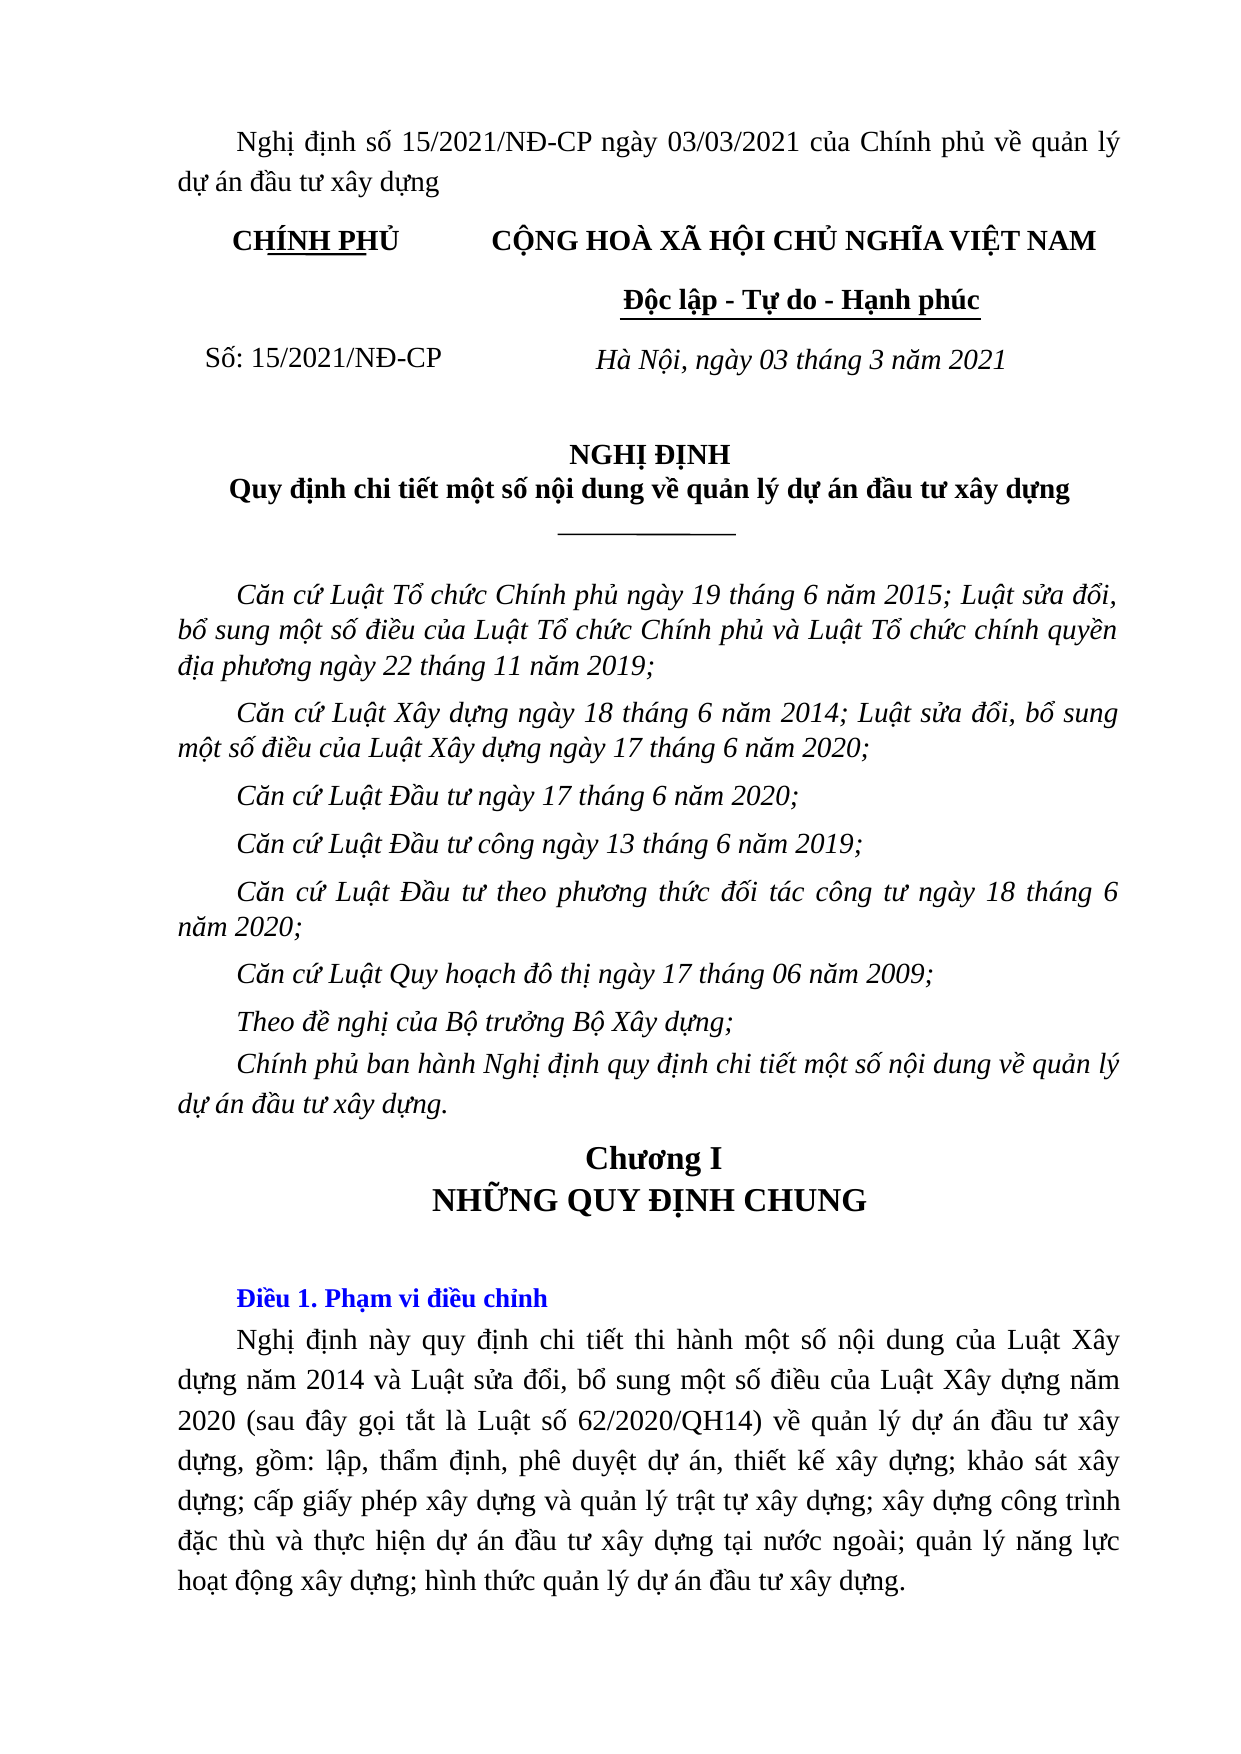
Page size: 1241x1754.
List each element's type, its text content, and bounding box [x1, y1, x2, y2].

table_header CHÍNH PHỦ Số: 15/2021/NĐ-CP [177, 211, 454, 377]
text Theo đề nghị của Bộ trưởng Bộ Xây dựng; [177, 1004, 1122, 1038]
subtitle Chương I NHỮNG QUY ĐỊNH CHUNG [177, 1139, 1122, 1219]
text Nghị định này quy định chi tiết thi hành một số nội dung của Luật Xây dựng năm 2014 và Luật sửa đổi, bổ sung một số điều của Luật Xây dựng năm 2020 (sau đây gọi tắt là Luật số 62/2020/QH14) về quản lý dự án đầu tư xây dựng, gồm: lập, thẩm định, phê duyệt dự án, thiết kế xây dựng; khảo sát xây dựng; cấp giấy phép xây dựng và quản lý trật tự xây dựng; xây dựng công trình đặc thù và thực hiện dự án đầu tư xây dựng tại nước ngoài; quản lý năng lực hoạt động xây dựng; hình thức quản lý dự án đầu tư xây dựng. [177, 1322, 1122, 1597]
subtitle Điều 1. Phạm vi điều chỉnh [177, 1282, 1122, 1313]
table_header CỘNG HOÀ XÃ HỘI CHỦ NGHĨA VIỆT NAM Độc lập - Tự do - Hạnh phúc Hà Nội, ngày 03 tháng 3 năm 2021 [454, 211, 1133, 377]
text Căn cứ Luật Đầu tư ngày 17 tháng 6 năm 2020; [177, 778, 1122, 812]
text Căn cứ Luật Tổ chức Chính phủ ngày 19 tháng 6 năm 2015; Luật sửa đổi, bổ sung một số điều của Luật Tổ chức Chính phủ và Luật Tổ chức chính quyền địa phương ngày 22 tháng 11 năm 2019; [177, 577, 1122, 681]
text Căn cứ Luật Quy hoạch đô thị ngày 17 tháng 06 năm 2009; [177, 957, 1122, 990]
text Chính phủ ban hành Nghị định quy định chi tiết một số nội dung về quản lý dự án đầu tư xây dựng. [177, 1046, 1122, 1119]
text NGHỊ ĐỊNH Quy định chi tiết một số nội dung về quản lý dự án đầu tư xây dựng [177, 437, 1122, 504]
text Căn cứ Luật Đầu tư theo phương thức đối tác công tư ngày 18 tháng 6 năm 2020; [177, 874, 1122, 942]
text Nghị định số 15/2021/NĐ-CP ngày 03/03/2021 của Chính phủ về quản lý dự án đầu tư xây dựng [177, 124, 1122, 198]
text Căn cứ Luật Xây dựng ngày 18 tháng 6 năm 2014; Luật sửa đổi, bổ sung một số điều của Luật Xây dựng ngày 17 tháng 6 năm 2020; [177, 695, 1122, 764]
text Căn cứ Luật Đầu tư công ngày 13 tháng 6 năm 2019; [177, 826, 1122, 859]
